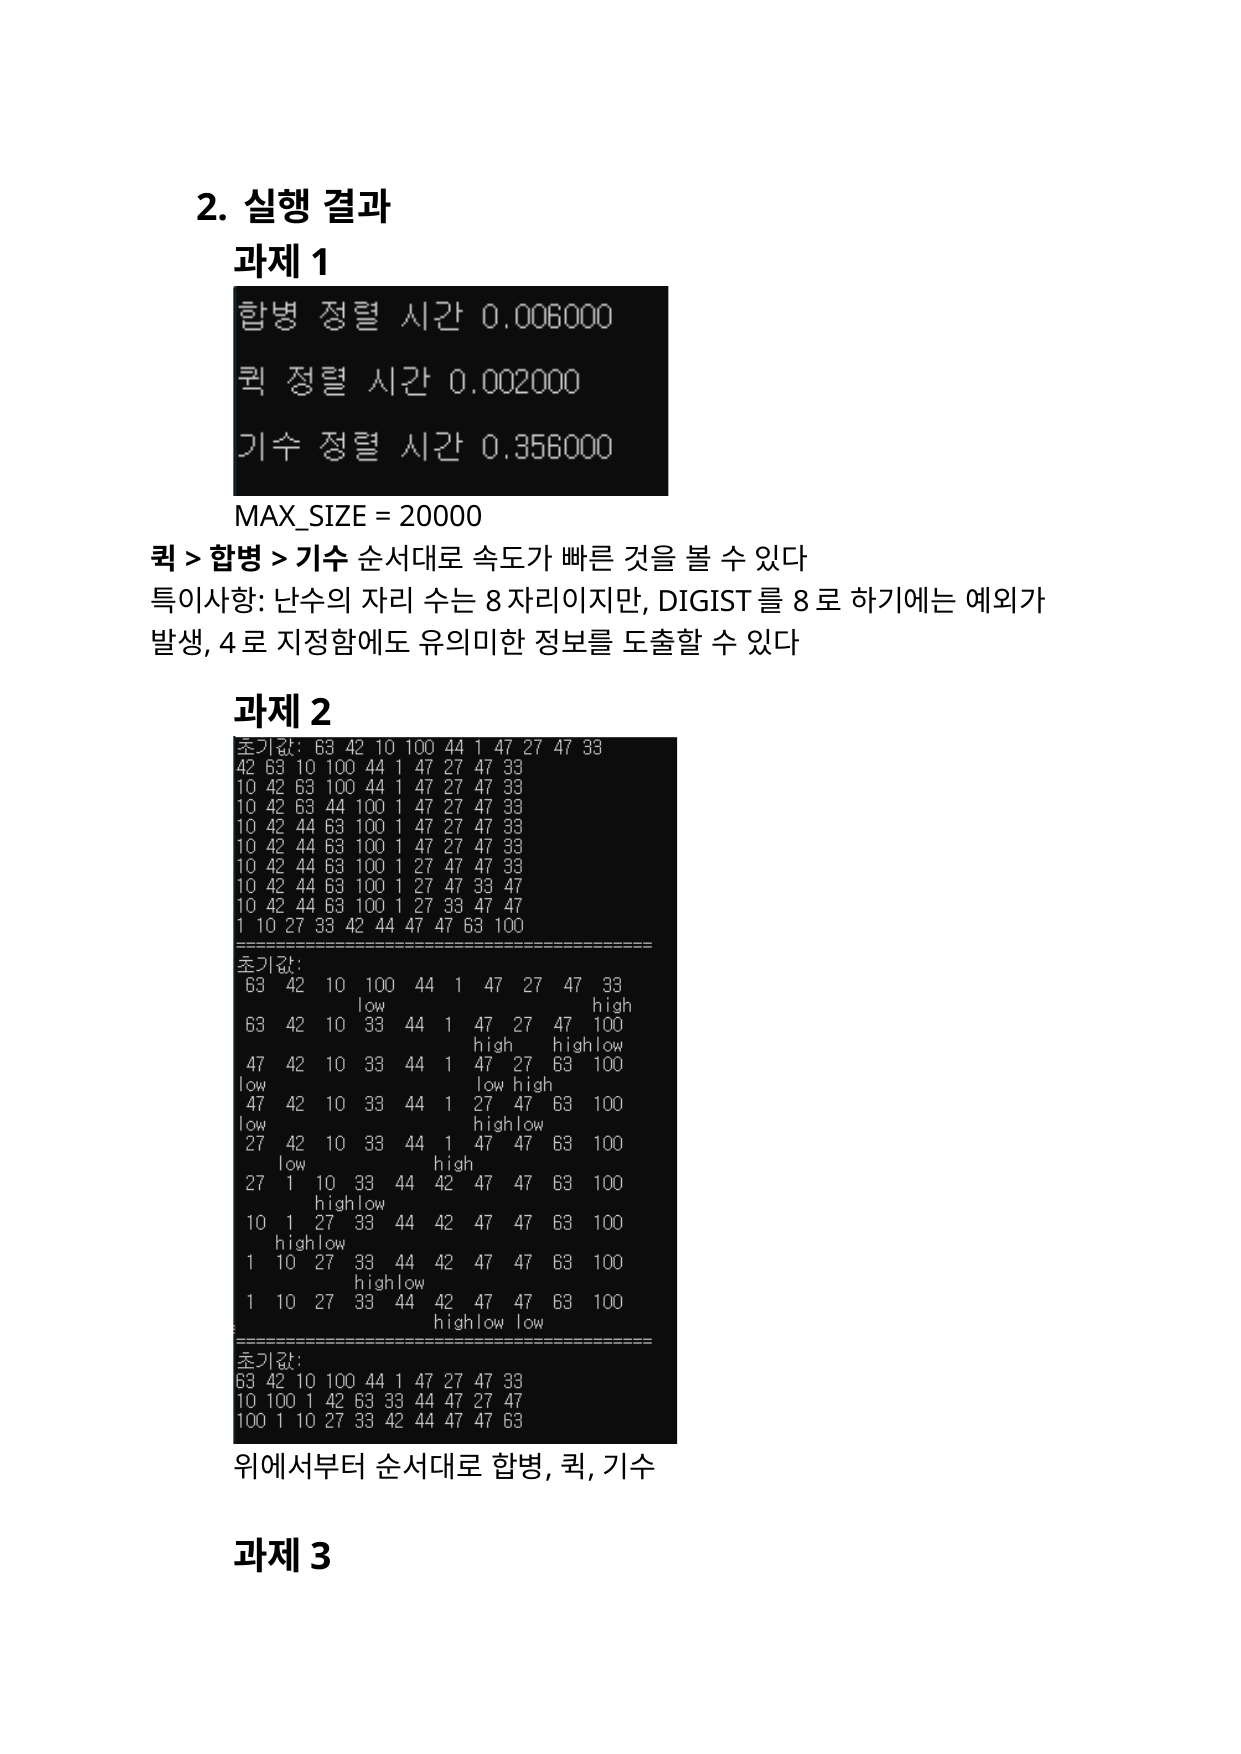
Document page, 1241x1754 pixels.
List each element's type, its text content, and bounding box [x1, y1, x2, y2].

text 과제2 [196, 682, 1090, 737]
text 퀵 > 합병 > 기수 순서대로 속도가 빠른 것을 볼 수 있다 [150, 535, 1090, 578]
picture [233, 736, 678, 1444]
text MAX_SIZE = 20000 [196, 496, 1090, 535]
text 과제1 [196, 232, 1090, 286]
text 위에서부터 순서대로 합병, 퀵, 기수 [196, 1444, 1090, 1486]
text 과제3 [196, 1526, 1090, 1580]
picture [233, 286, 669, 496]
text 특이사항: 난수의 자리 수는 8자리이지만, DIGIST를 8로 하기에는 예외가 발생, 4로 지정함에도 유의미한 정보를 도출할 수 있다 [150, 578, 1090, 662]
list 실행 결과 [196, 177, 1090, 232]
